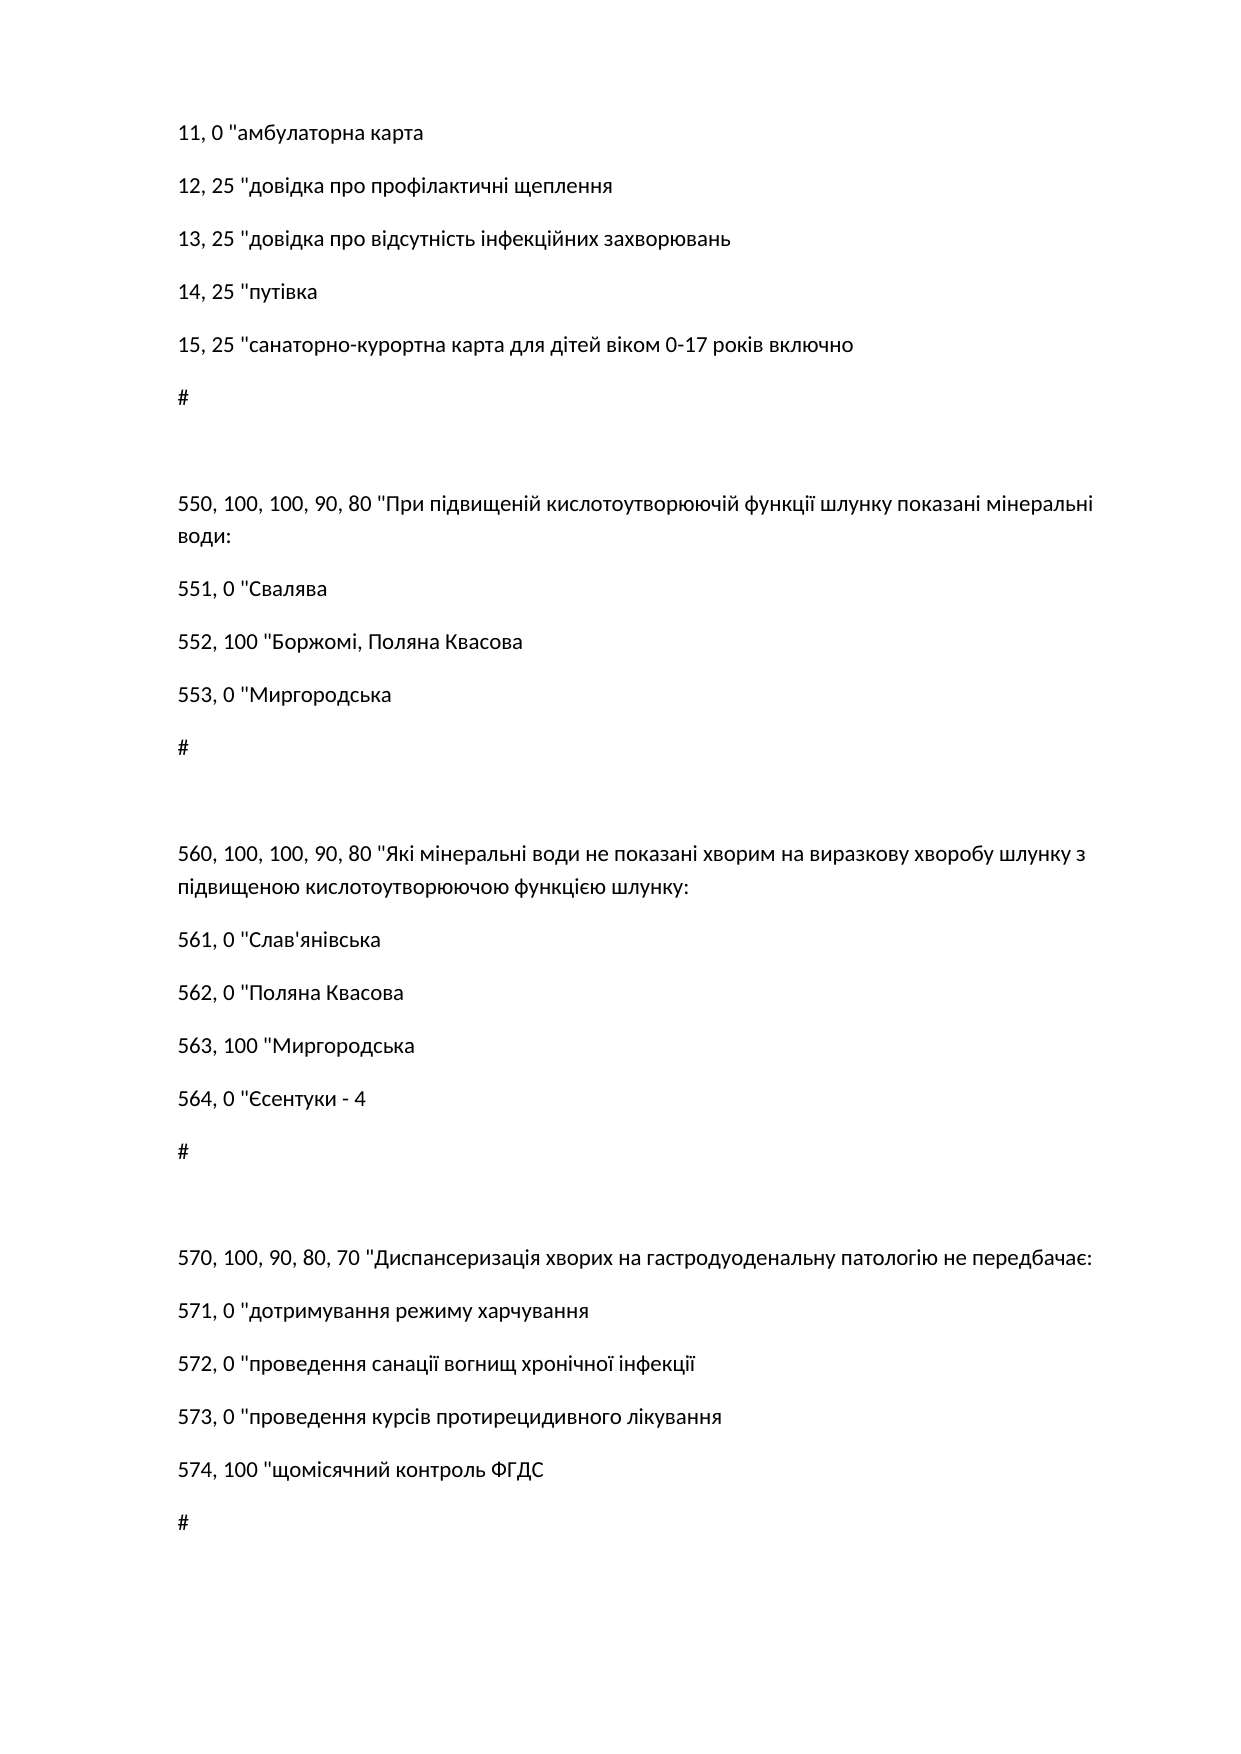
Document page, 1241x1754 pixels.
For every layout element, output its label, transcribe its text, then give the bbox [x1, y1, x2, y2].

text # [177, 383, 1152, 411]
text 552, 100 "Боржомі, Поляна Квасова [177, 627, 1152, 656]
text 564, 0 "Єсентуки - 4 [177, 1084, 1152, 1112]
text 15, 25 "санаторно-курортна карта для дітей віком 0-17 років включно [177, 330, 1152, 358]
text 573, 0 "проведення курсів протирецидивного лікування [177, 1402, 1152, 1430]
text 574, 100 "щомісячний контроль ФГДС [177, 1455, 1152, 1483]
text 553, 0 "Миргородська [177, 681, 1152, 708]
text 13, 25 "довідка про відсутність інфекційних захворювань [177, 224, 1152, 252]
text 570, 100, 90, 80, 70 "Диспансеризація хворих на гастродуоденальну патологію не передбачає: [177, 1243, 1152, 1271]
text 571, 0 "дотримування режиму харчування [177, 1296, 1152, 1324]
text 551, 0 "Свалява [177, 574, 1152, 602]
text 14, 25 "путівка [177, 277, 1152, 305]
text # [177, 1508, 1152, 1536]
text 561, 0 "Слав'янівська [177, 925, 1152, 953]
text 12, 25 "довідка про профілактичні щеплення [177, 171, 1152, 199]
text # [177, 733, 1152, 762]
text 560, 100, 100, 90, 80 "Які мінеральні води не показані хворим на виразкову хворобу шлунку з підвищеною кислотоутворюючою функцією шлунку: [177, 839, 1152, 900]
text 572, 0 "проведення санації вогнищ хронічної інфекції [177, 1349, 1152, 1377]
text 550, 100, 100, 90, 80 "При підвищеній кислотоутворюючій функції шлунку показані мінеральні води: [177, 489, 1152, 549]
text 563, 100 "Миргородська [177, 1031, 1152, 1059]
text 562, 0 "Поляна Квасова [177, 978, 1152, 1006]
text # [177, 1137, 1152, 1165]
text 11, 0 "амбулаторна карта [177, 118, 1152, 146]
